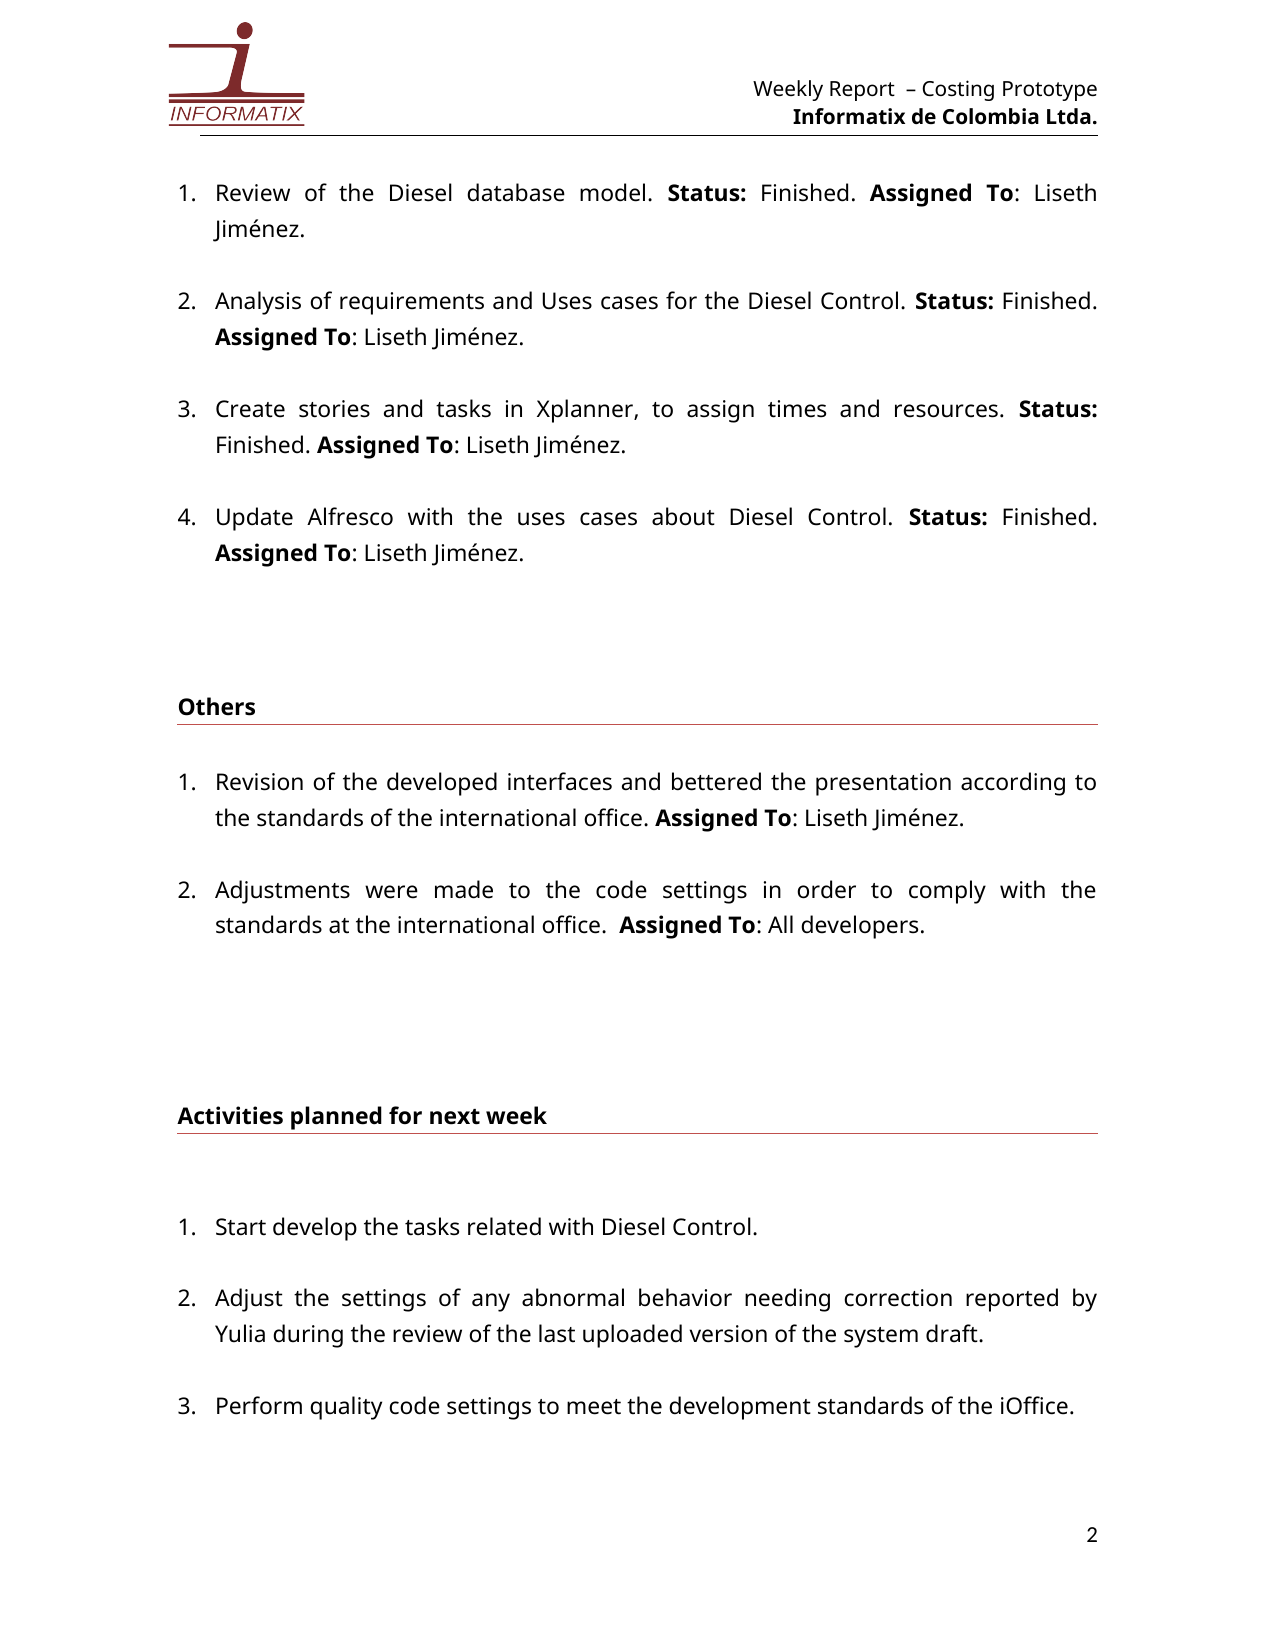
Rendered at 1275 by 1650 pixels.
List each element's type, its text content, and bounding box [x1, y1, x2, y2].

text Others [177, 691, 1098, 724]
list Create stories and tasks in Xplanner, to assign times and resources. Status: Finished. Assigned To: Liseth Jiménez. [177, 393, 1098, 460]
list Adjustments were made to the code settings in order to comply with the standards at the international office. Assigned To: All developers. [177, 873, 1098, 941]
list Analysis of requirements and Uses cases for the Diesel Control. Status: Finished. Assigned To: Liseth Jiménez. [177, 285, 1098, 352]
list Perform quality code settings to meet the development standards of the iOffice. [177, 1390, 1098, 1421]
list Revision of the developed interfaces and bettered the presentation according to the standards of the international office. Assigned To: Liseth Jiménez. [177, 766, 1098, 833]
list Start develop the tasks related with Diesel Control. [177, 1211, 1098, 1242]
text Activities planned for next week [177, 1099, 1098, 1133]
list Update Alfresco with the uses cases about Diesel Control. Status: Finished. Assigned To: Liseth Jiménez. [177, 501, 1098, 568]
list Review of the Diesel database model. Status: Finished. Assigned To: Liseth Jiménez. [177, 177, 1098, 244]
picture [168, 22, 305, 126]
list Adjust the settings of any abnormal behavior needing correction reported by Yulia during the review of the last uploaded version of the system draft. [177, 1282, 1098, 1349]
